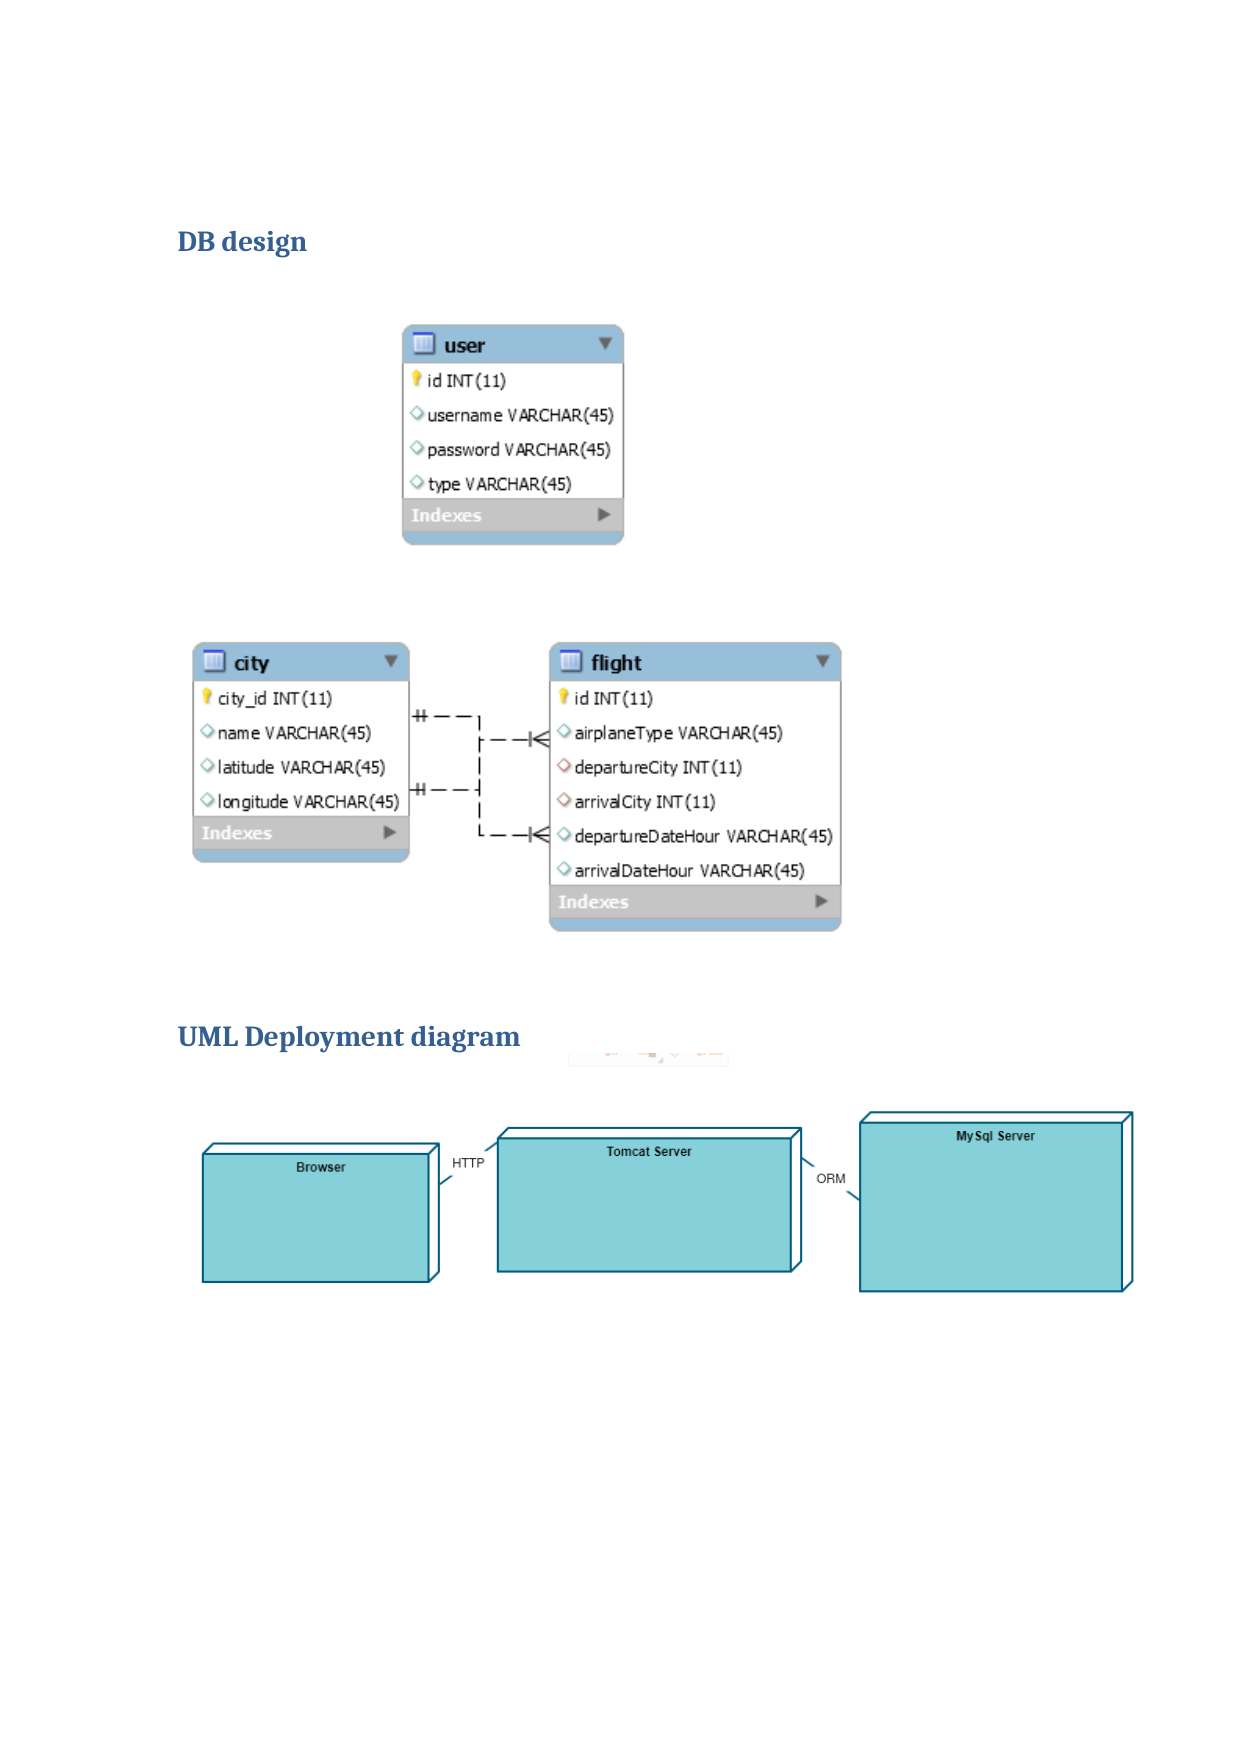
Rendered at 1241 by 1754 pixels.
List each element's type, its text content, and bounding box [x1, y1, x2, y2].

subtitle DB design [177, 226, 1152, 259]
subtitle UML Deployment diagram [177, 1020, 1152, 1054]
picture [177, 309, 856, 946]
picture [177, 1053, 1151, 1359]
